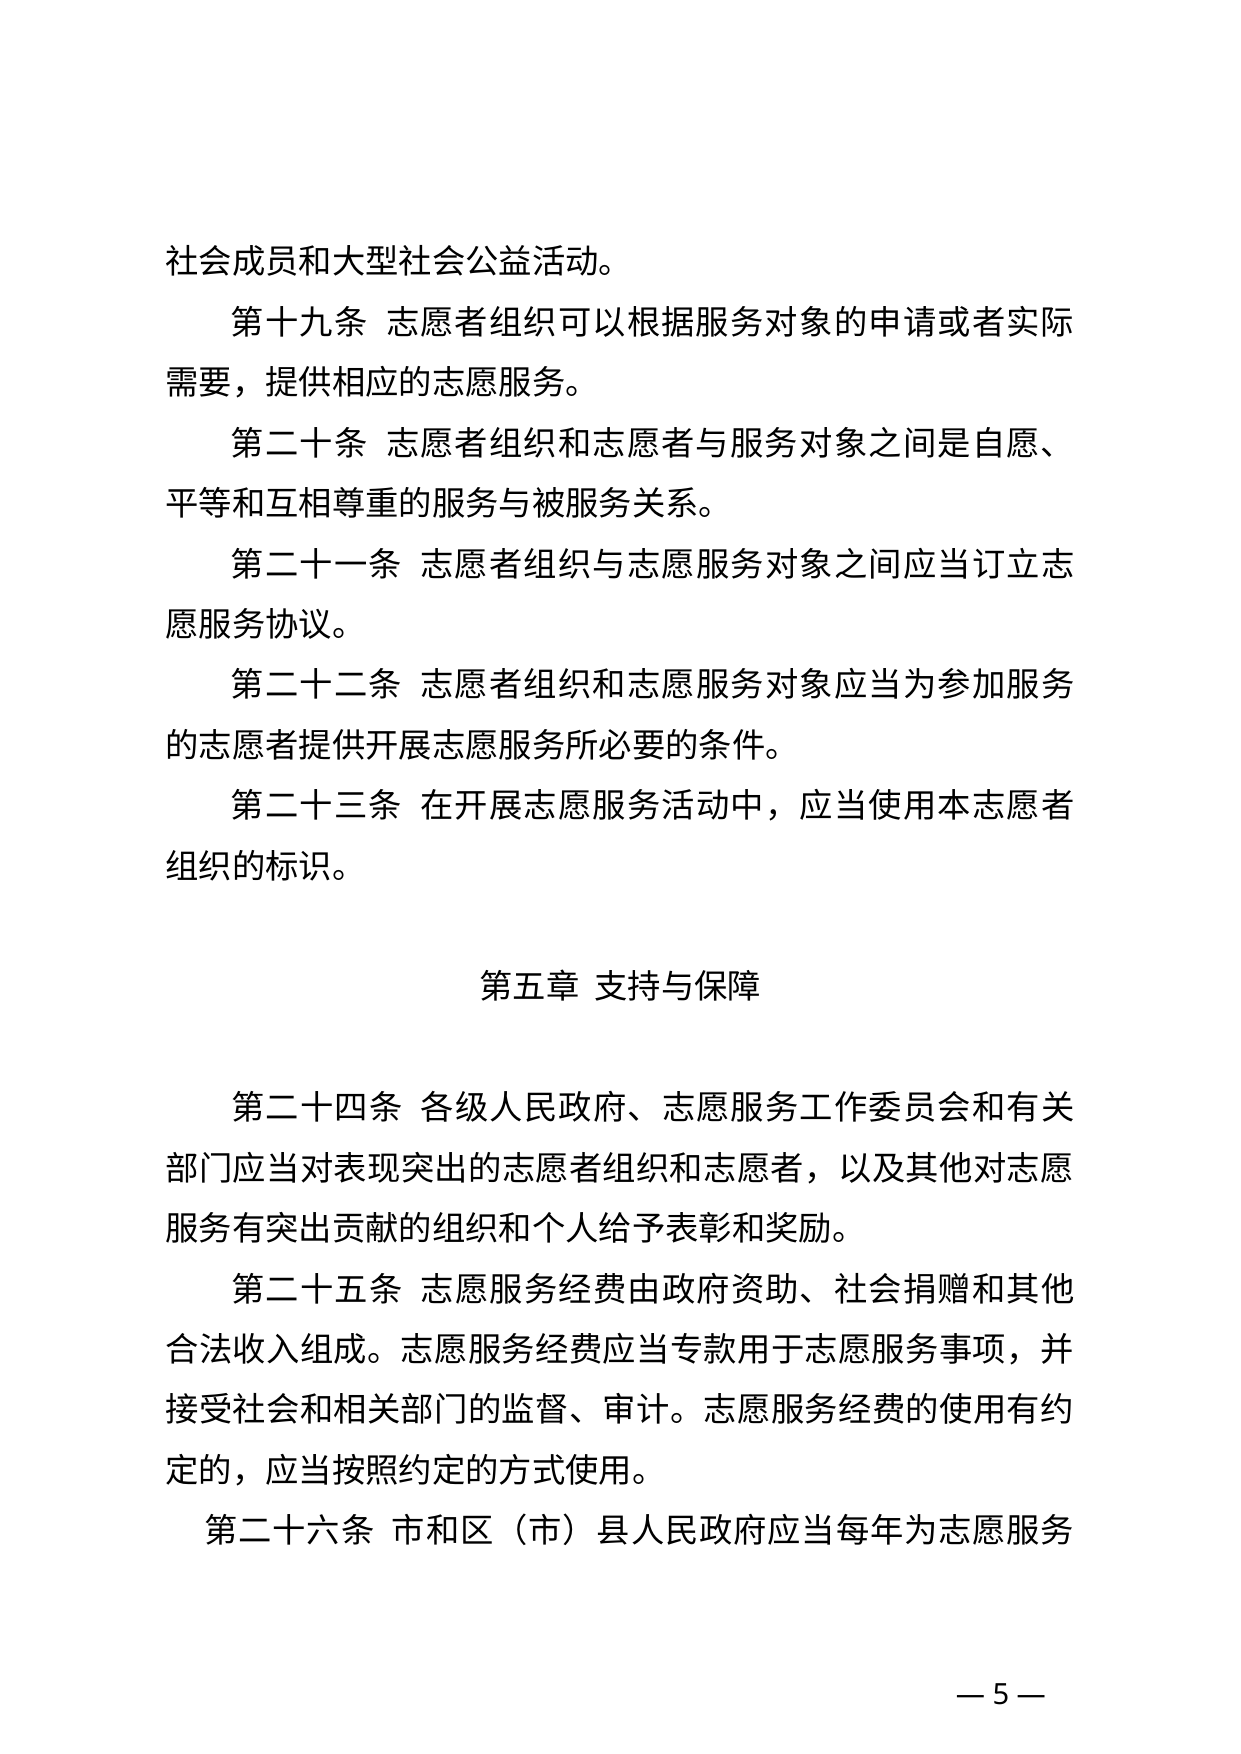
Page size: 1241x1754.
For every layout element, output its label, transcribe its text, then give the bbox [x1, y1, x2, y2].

text 第二十条 志愿者组织和志愿者与服务对象之间是自愿、平等和互相尊重的服务与被服务关系。 [165, 407, 1075, 528]
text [165, 226, 1075, 286]
text 第二十四条 各级人民政府、志愿服务工作委员会和有关部门应当对表现突出的志愿者组织和志愿者，以及其他对志愿服务有突出贡献的组织和个人给予表彰和奖励。 [165, 1071, 1075, 1253]
text 第二十五条 志愿服务经费由政府资助、社会捐赠和其他合法收入组成。志愿服务经费应当专款用于志愿服务事项，并接受社会和相关部门的监督、审计。志愿服务经费的使用有约定的，应当按照约定的方式使用。 [165, 1253, 1075, 1494]
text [165, 1494, 1075, 1555]
text 第十九条 志愿者组织可以根据服务对象的申请或者实际需要，提供相应的志愿服务。 [165, 286, 1075, 407]
text 第二十二条 志愿者组织和志愿服务对象应当为参加服务的志愿者提供开展志愿服务所必要的条件。 [165, 648, 1075, 769]
text 第二十三条 在开展志愿服务活动中，应当使用本志愿者组织的标识。 [165, 769, 1075, 890]
text 第二十一条 志愿者组织与志愿服务对象之间应当订立志愿服务协议。 [165, 528, 1075, 648]
text 第五章 支持与保障 [165, 951, 1075, 1011]
